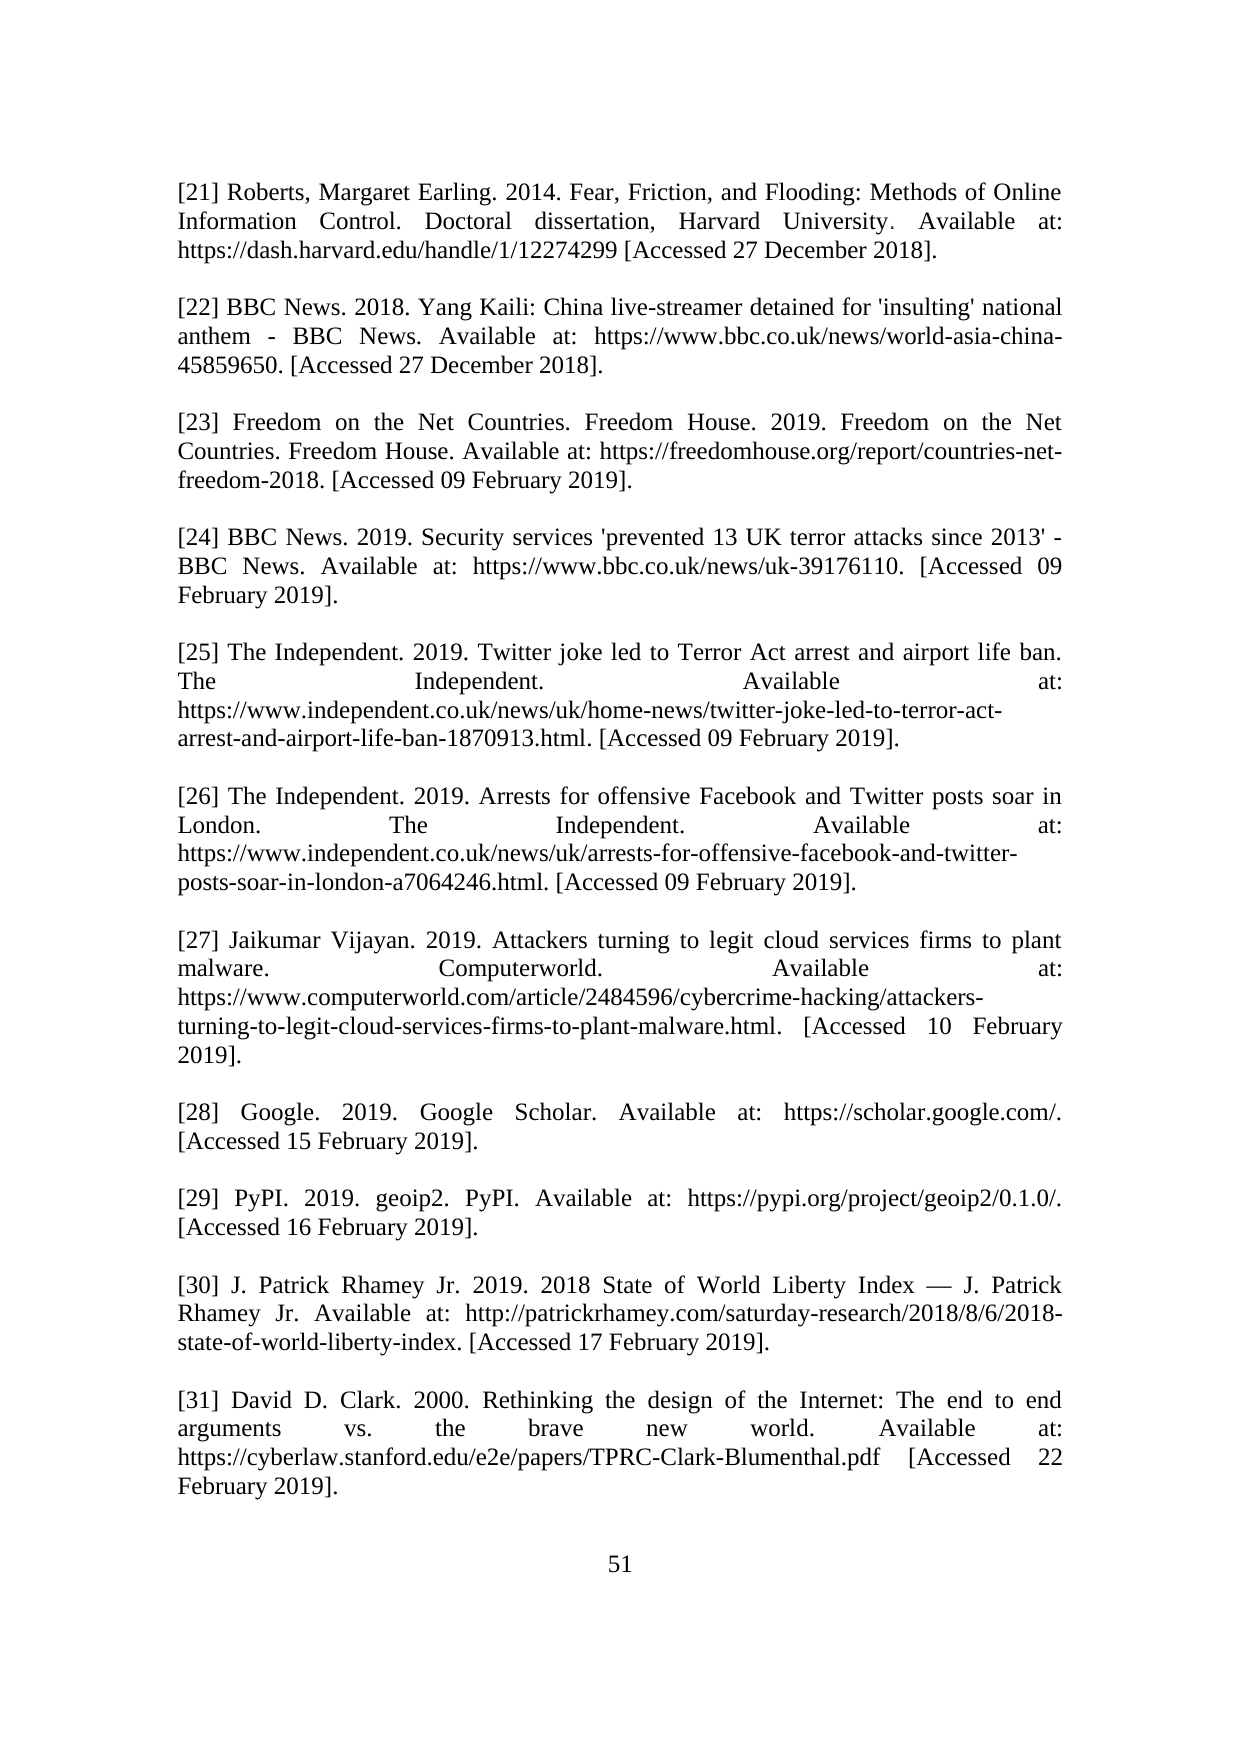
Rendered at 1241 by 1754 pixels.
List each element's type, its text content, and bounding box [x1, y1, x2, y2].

text [24] BBC News. 2019. Security services 'prevented 13 UK terror attacks since 2013' - BBC News. Available at: https://www.bbc.co.uk/news/uk-39176110. [Accessed 09 February 2019]. [177, 522, 1063, 608]
text [23] Freedom on the Net Countries. Freedom House. 2019. Freedom on the Net Countries. Freedom House. Available at: https://freedomhouse.org/report/countries-net-freedom-2018. [Accessed 09 February 2019]. [177, 407, 1063, 493]
text [28] Google. 2019. Google Scholar. Available at: https://scholar.google.com/. [Accessed 15 February 2019]. [177, 1097, 1063, 1155]
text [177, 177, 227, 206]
text [30] J. Patrick Rhamey Jr. 2019. 2018 State of World Liberty Index — J. Patrick Rhamey Jr. Available at: http://patrickrhamey.com/saturday-research/2018/8/6/2018-state-of-world-liberty-index. [Accessed 17 February 2019]. [177, 1270, 1063, 1356]
text [25] The Independent. 2019. Twitter joke led to Terror Act arrest and airport life ban. The Independent. Available at: https://www.independent.co.uk/news/uk/home-news/twitter-joke-led-to-terror-act-arrest-and-airport-life-ban-1870913.html. [Accessed 09 February 2019]. [177, 637, 1063, 752]
text [22] BBC News. 2018. Yang Kaili: China live-streamer detained for 'insulting' national anthem - BBC News. Available at: https://www.bbc.co.uk/news/world-asia-china-45859650. [Accessed 27 December 2018]. [177, 292, 1063, 378]
text [31] David D. Clark. 2000. Rethinking the design of the Internet: The end to end arguments vs. the brave new world. Available at: https://cyberlaw.stanford.edu/e2e/papers/TPRC-Clark-Blumenthal.pdf [Accessed 22 February 2019]. [177, 1385, 1063, 1500]
text [29] PyPI. 2019. geoip2. PyPI. Available at: https://pypi.org/project/geoip2/0.1.0/. [Accessed 16 February 2019]. [177, 1183, 1063, 1241]
text [21] Roberts, Margaret Earling. 2014. Fear, Friction, and Flooding: Methods of Online Information Control. Doctoral dissertation, Harvard University. Available at: https://dash.harvard.edu/handle/1/12274299 [Accessed 27 December 2018]. [177, 206, 1063, 263]
text [26] The Independent. 2019. Arrests for offensive Facebook and Twitter posts soar in London. The Independent. Available at: https://www.independent.co.uk/news/uk/arrests-for-offensive-facebook-and-twitter-posts-soar-in-london-a7064246.html. [Accessed 09 February 2019]. [177, 781, 1063, 896]
text [27] Jaikumar Vijayan. 2019. Attackers turning to legit cloud services firms to plant malware. Computerworld. Available at: https://www.computerworld.com/article/2484596/cybercrime-hacking/attackers-turning-to-legit-cloud-services-firms-to-plant-malware.html. [Accessed 10 February 2019]. [177, 925, 1063, 1068]
